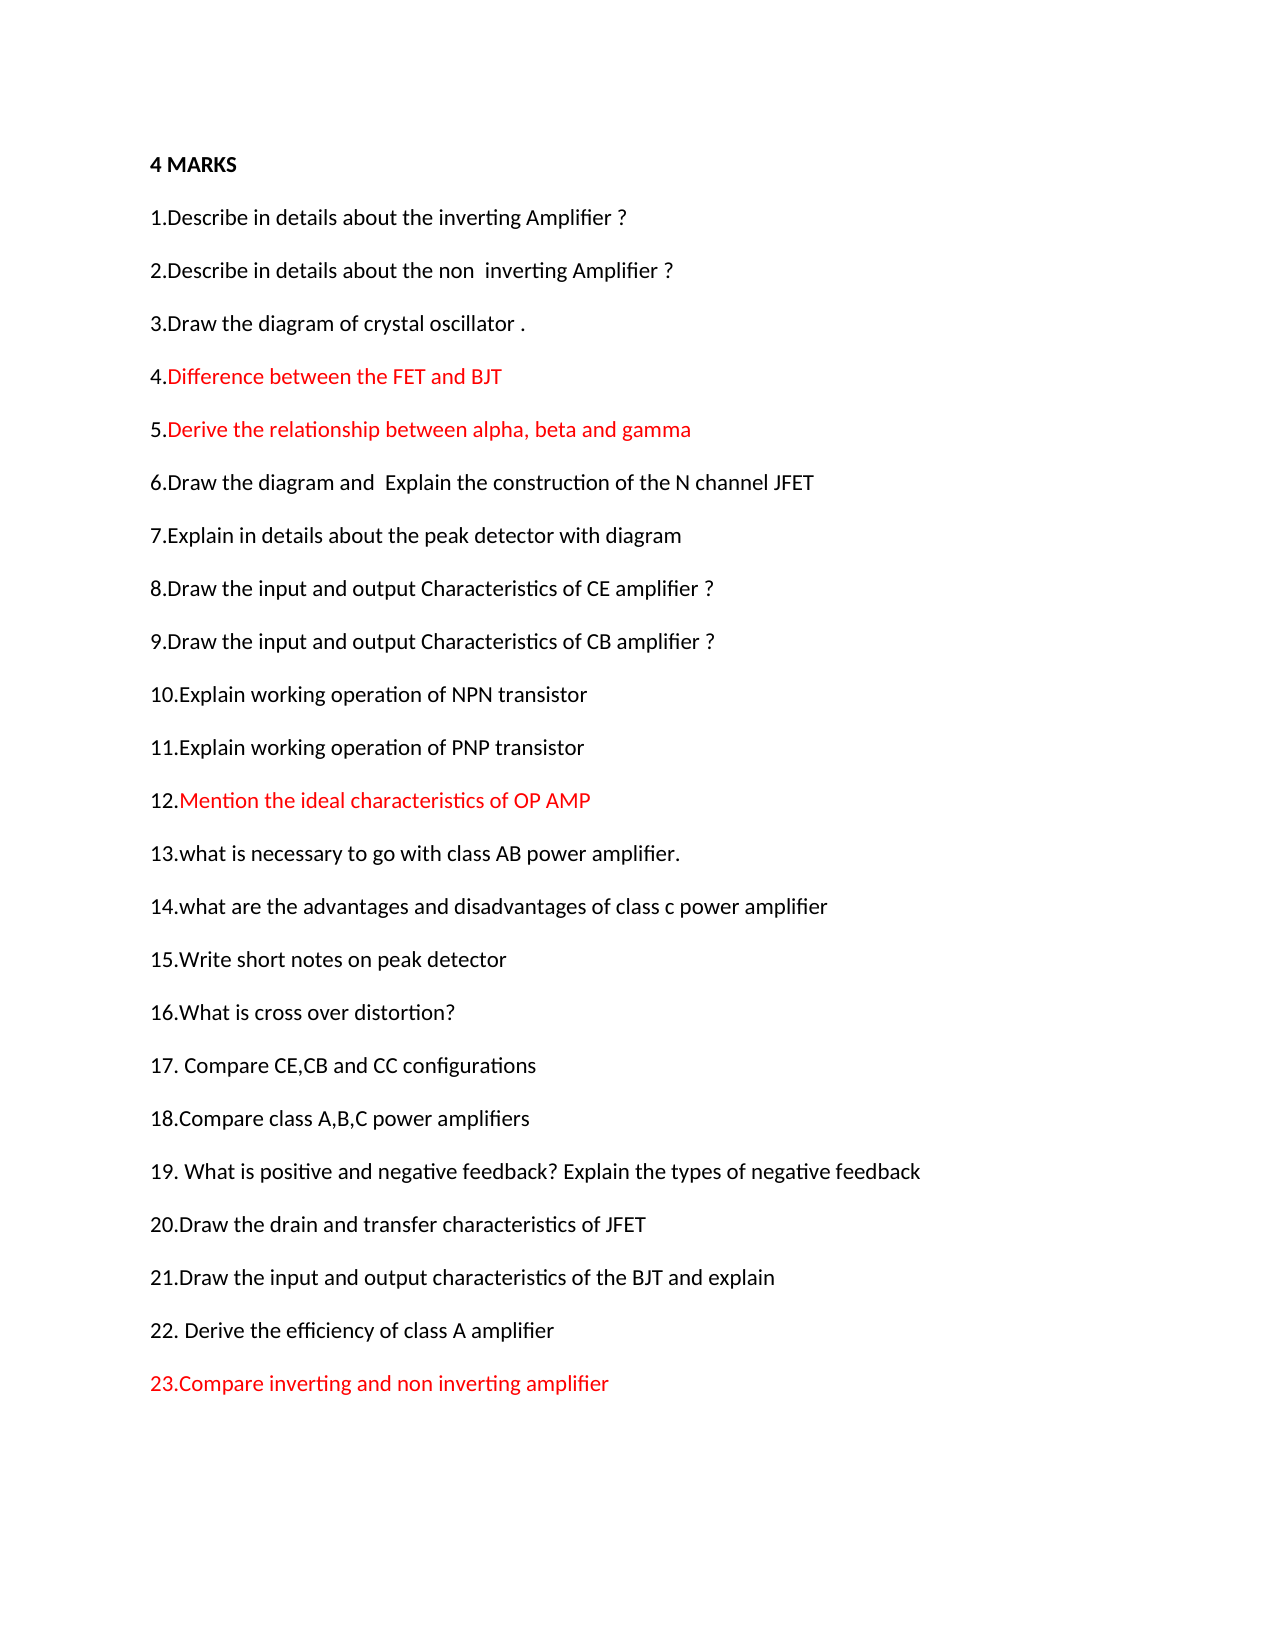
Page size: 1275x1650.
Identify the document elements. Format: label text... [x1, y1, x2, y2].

text 8.Draw the input and output Characteristics of CE amplifier ? [150, 574, 1125, 602]
text 6.Draw the diagram and Explain the construction of the N channel JFET [150, 468, 1125, 496]
text 16.What is cross over distortion? [150, 998, 1125, 1026]
text 12.Mention the ideal characteristics of OP AMP [150, 786, 1125, 814]
text 1.Describe in details about the inverting Amplifier ? [150, 203, 1125, 231]
text 10.Explain working operation of NPN transistor [150, 680, 1125, 708]
text 2.Describe in details about the non inverting Amplifier ? [150, 256, 1125, 284]
text 21.Draw the input and output characteristics of the BJT and explain [150, 1263, 1125, 1291]
text 7.Explain in details about the peak detector with diagram [150, 521, 1125, 549]
text 18.Compare class A,B,C power amplifiers [150, 1104, 1125, 1132]
text 14.what are the advantages and disadvantages of class c power amplifier [150, 892, 1125, 920]
text 13.what is necessary to go with class AB power amplifier. [150, 839, 1125, 867]
text 5.Derive the relationship between alpha, beta and gamma [150, 415, 1125, 443]
text 17. Compare CE,CB and CC configurations [150, 1051, 1125, 1079]
text 11.Explain working operation of PNP transistor [150, 733, 1125, 761]
text 20.Draw the drain and transfer characteristics of JFET [150, 1210, 1125, 1238]
text 3.Draw the diagram of crystal oscillator . [150, 309, 1125, 337]
text 15.Write short notes on peak detector [150, 945, 1125, 973]
text 9.Draw the input and output Characteristics of CB amplifier ? [150, 627, 1125, 655]
text 22. Derive the efficiency of class A amplifier [150, 1316, 1125, 1344]
text 4 MARKS [150, 150, 1125, 178]
text 19. What is positive and negative feedback? Explain the types of negative feedback [150, 1157, 1125, 1185]
text 4.Difference between the FET and BJT [150, 362, 1125, 390]
text 23.Compare inverting and non inverting amplifier [150, 1369, 1125, 1397]
